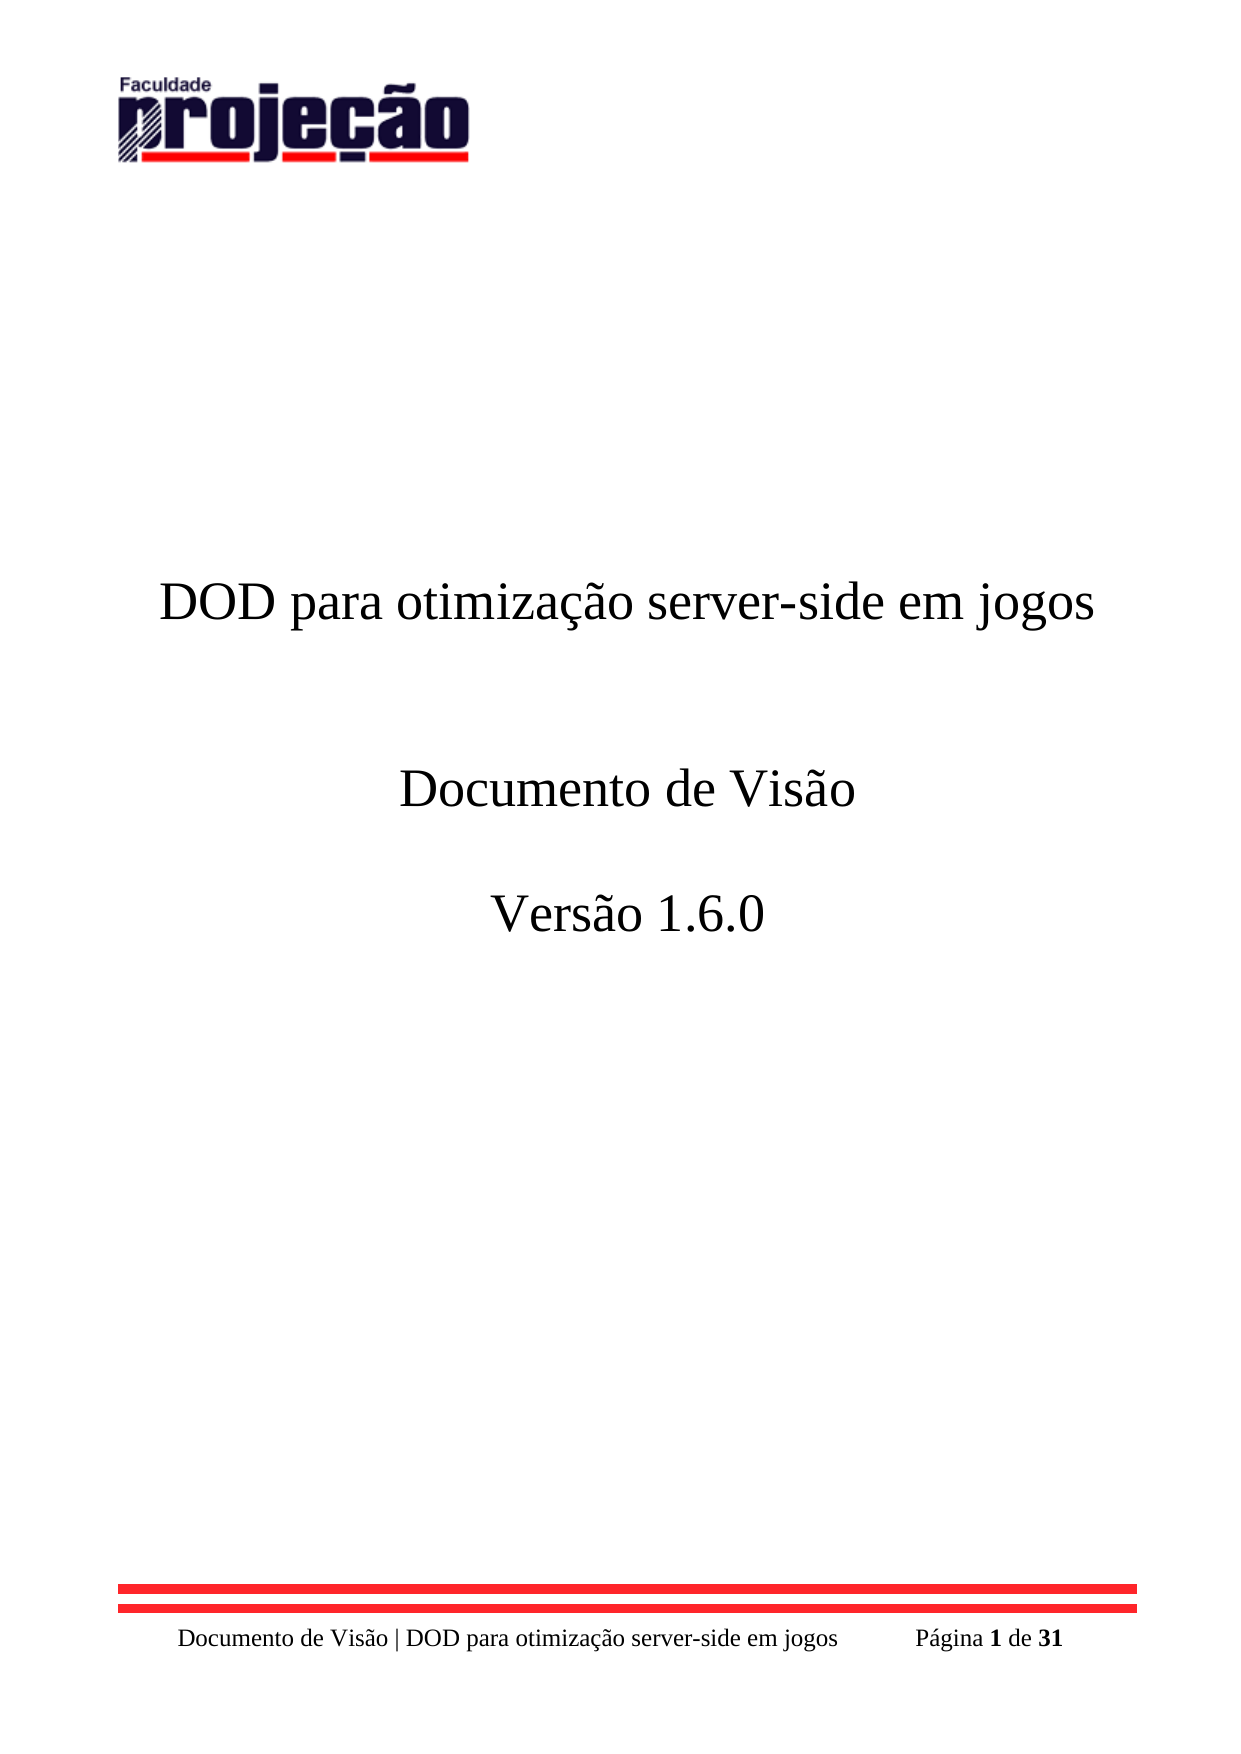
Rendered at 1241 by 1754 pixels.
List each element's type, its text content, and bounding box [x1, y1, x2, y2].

text Versão 1.6.0 [118, 881, 1137, 943]
text Documento de Visão [118, 756, 1137, 818]
picture [118, 73, 470, 167]
text DOD para otimização server-side em jogos [118, 569, 1137, 631]
